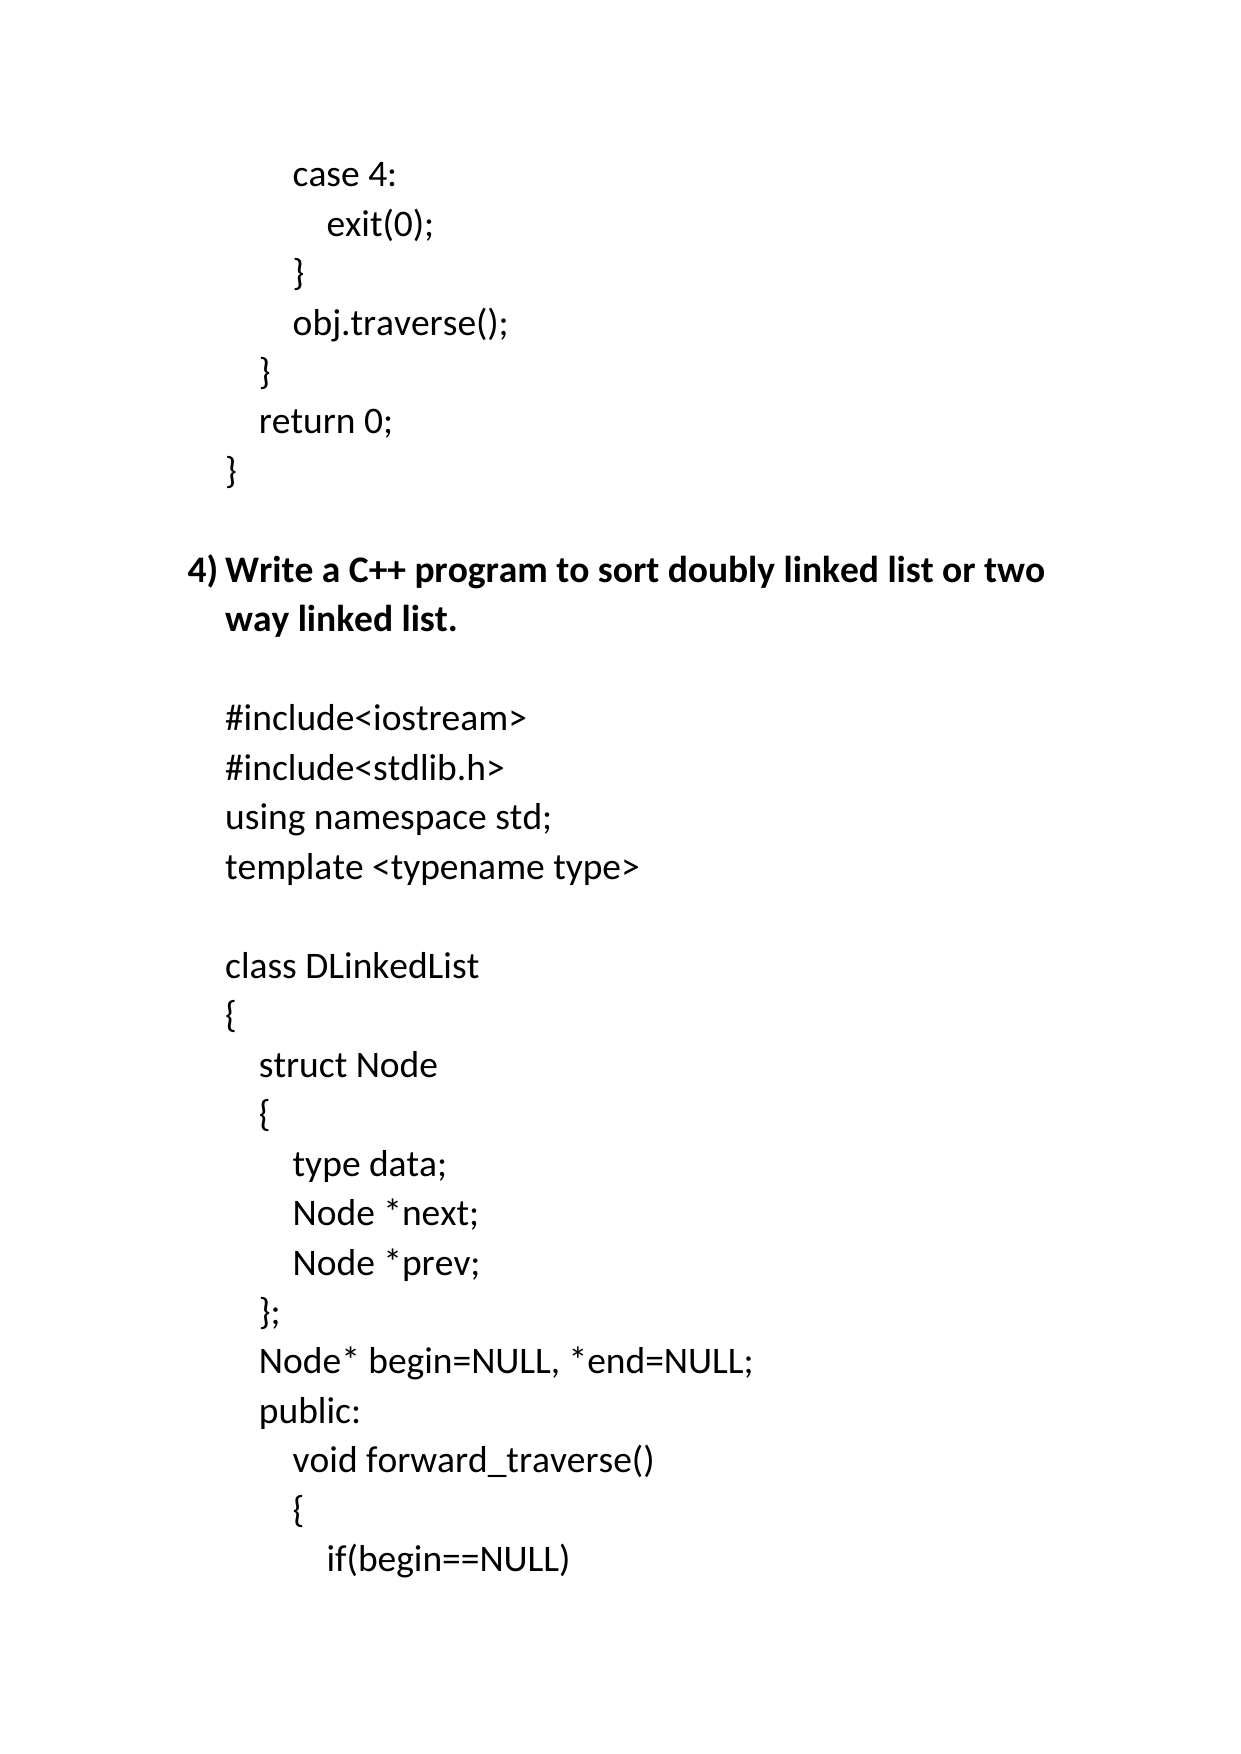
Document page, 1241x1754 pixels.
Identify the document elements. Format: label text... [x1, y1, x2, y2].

list Node *prev; [225, 1238, 1090, 1284]
list } [225, 249, 1090, 295]
list class DLinkedList [225, 942, 1090, 987]
list exit(0); [225, 199, 1090, 245]
list { [225, 991, 1090, 1037]
list obj.traverse(); [225, 298, 1090, 344]
list void forward_traverse() [225, 1436, 1090, 1482]
list case 4: [225, 150, 1090, 196]
list Node *next; [225, 1189, 1090, 1235]
list type data; [225, 1139, 1090, 1185]
list struct Node [225, 1041, 1090, 1086]
list { [225, 1486, 1090, 1532]
list public: [225, 1387, 1090, 1433]
list using namespace std; [225, 793, 1090, 839]
list Write a C++ program to sort doubly linked list or two way linked list. [187, 546, 1090, 641]
list #include<stdlib.h> [225, 744, 1090, 789]
list }; [225, 1288, 1090, 1334]
list template <typename type> [225, 843, 1090, 888]
list } [225, 447, 1090, 493]
list { [225, 1090, 1090, 1136]
list return 0; [225, 397, 1090, 443]
list Node* begin=NULL, *end=NULL; [225, 1337, 1090, 1383]
list if(begin==NULL) [225, 1535, 1090, 1581]
list } [225, 348, 1090, 394]
list #include<iostream> [225, 694, 1090, 740]
